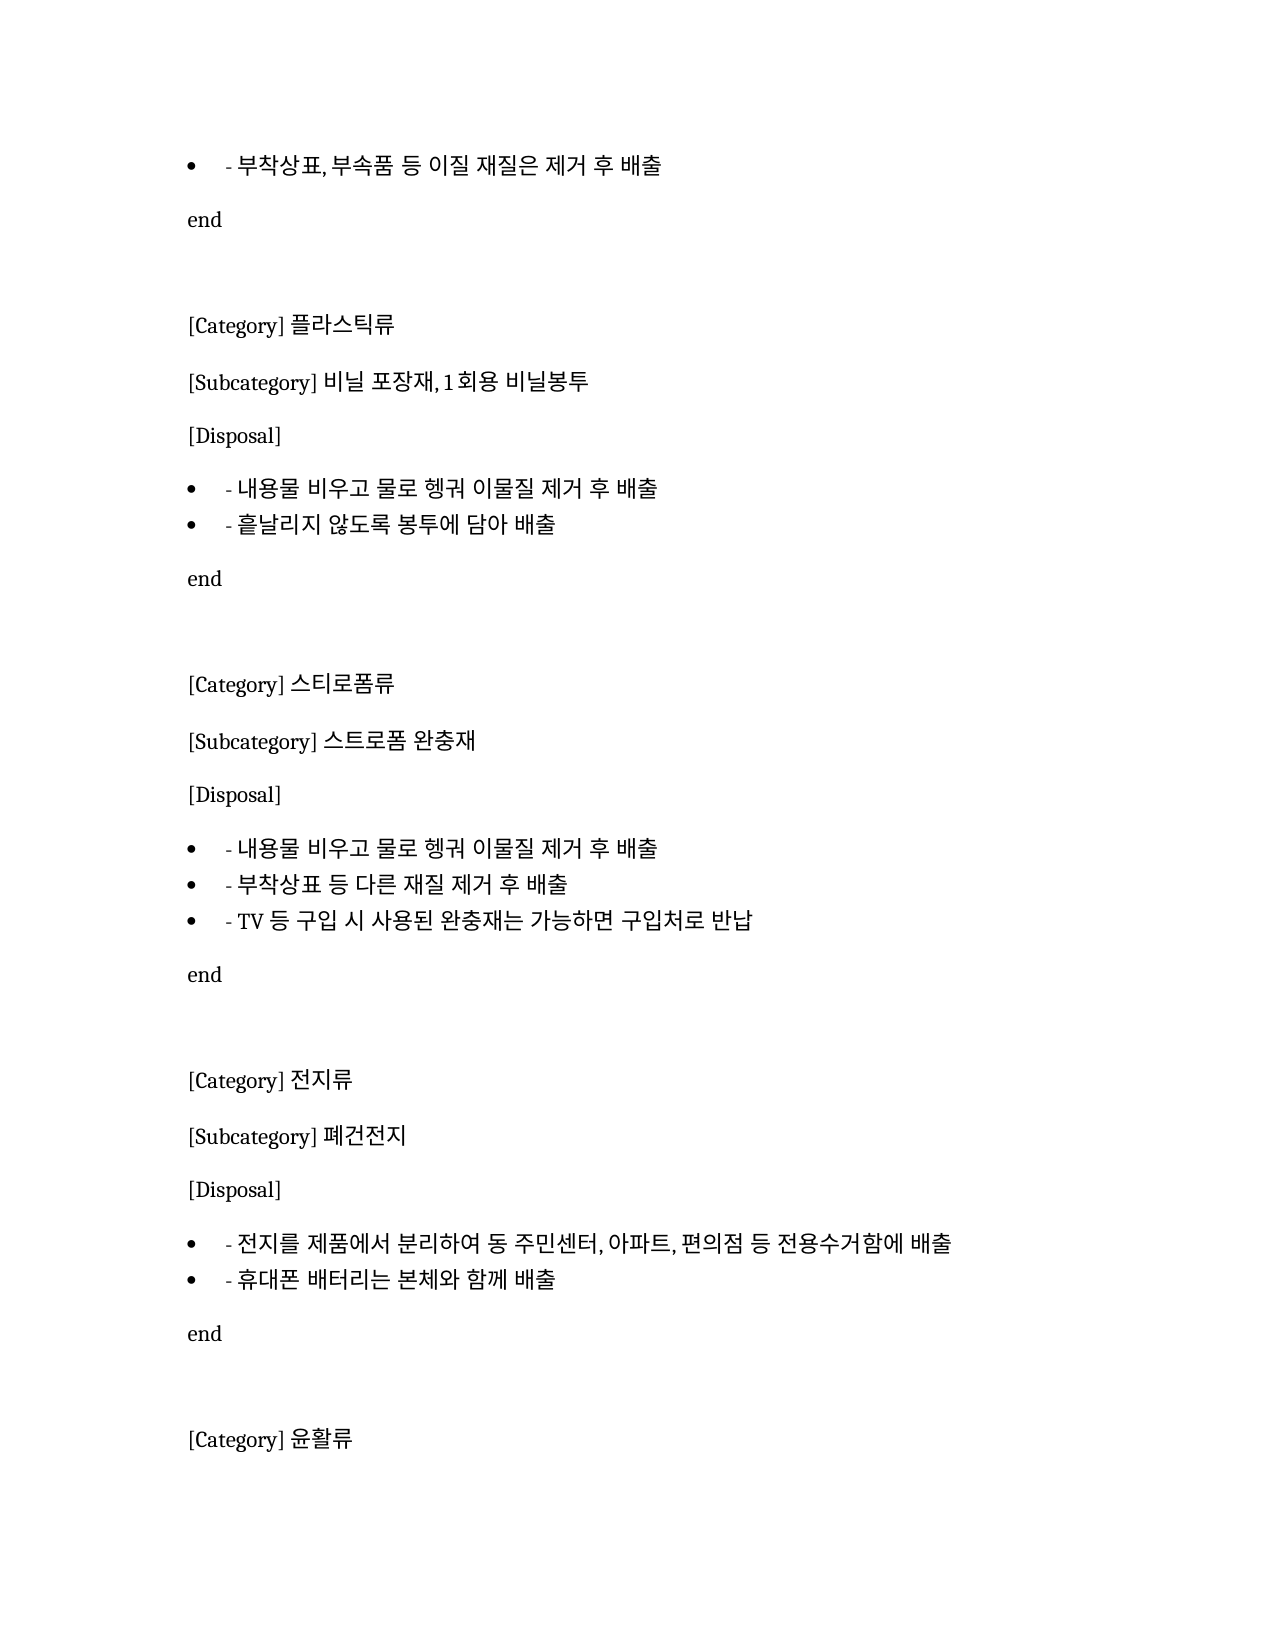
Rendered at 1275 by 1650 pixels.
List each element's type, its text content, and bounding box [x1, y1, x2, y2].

list - 부착상표 등 다른 재질 제거 후 배출 [187, 869, 1087, 900]
text [Category] 스티로폼류 [187, 668, 1087, 699]
text end [187, 566, 1087, 592]
text [Subcategory] 스트로폼 완충재 [187, 725, 1087, 756]
text end [187, 207, 1087, 233]
text [Category] 윤활류 [187, 1423, 1087, 1454]
list - 내용물 비우고 물로 헹궈 이물질 제거 후 배출 [187, 833, 1087, 864]
text [Disposal] [187, 1177, 1087, 1203]
text end [187, 961, 1087, 988]
list - 부착상표, 부속품 등 이질 재질은 제거 후 배출 [187, 150, 1087, 181]
text [Category] 플라스틱류 [187, 309, 1087, 340]
text [Subcategory] 비닐 포장재, 1회용 비닐봉투 [187, 366, 1087, 397]
text end [187, 1321, 1087, 1347]
text [Disposal] [187, 422, 1087, 449]
list - 전지를 제품에서 분리하여 동 주민센터, 아파트, 편의점 등 전용수거함에 배출 [187, 1228, 1087, 1259]
text [Subcategory] 폐건전지 [187, 1120, 1087, 1152]
text [Disposal] [187, 782, 1087, 808]
list - 휴대폰 배터리는 본체와 함께 배출 [187, 1264, 1087, 1295]
list - 내용물 비우고 물로 헹궈 이물질 제거 후 배출 [187, 473, 1087, 505]
list - TV 등 구입 시 사용된 완충재는 가능하면 구입처로 반납 [187, 905, 1087, 936]
text [Category] 전지류 [187, 1063, 1087, 1095]
list - 흩날리지 않도록 봉투에 담아 배출 [187, 509, 1087, 541]
